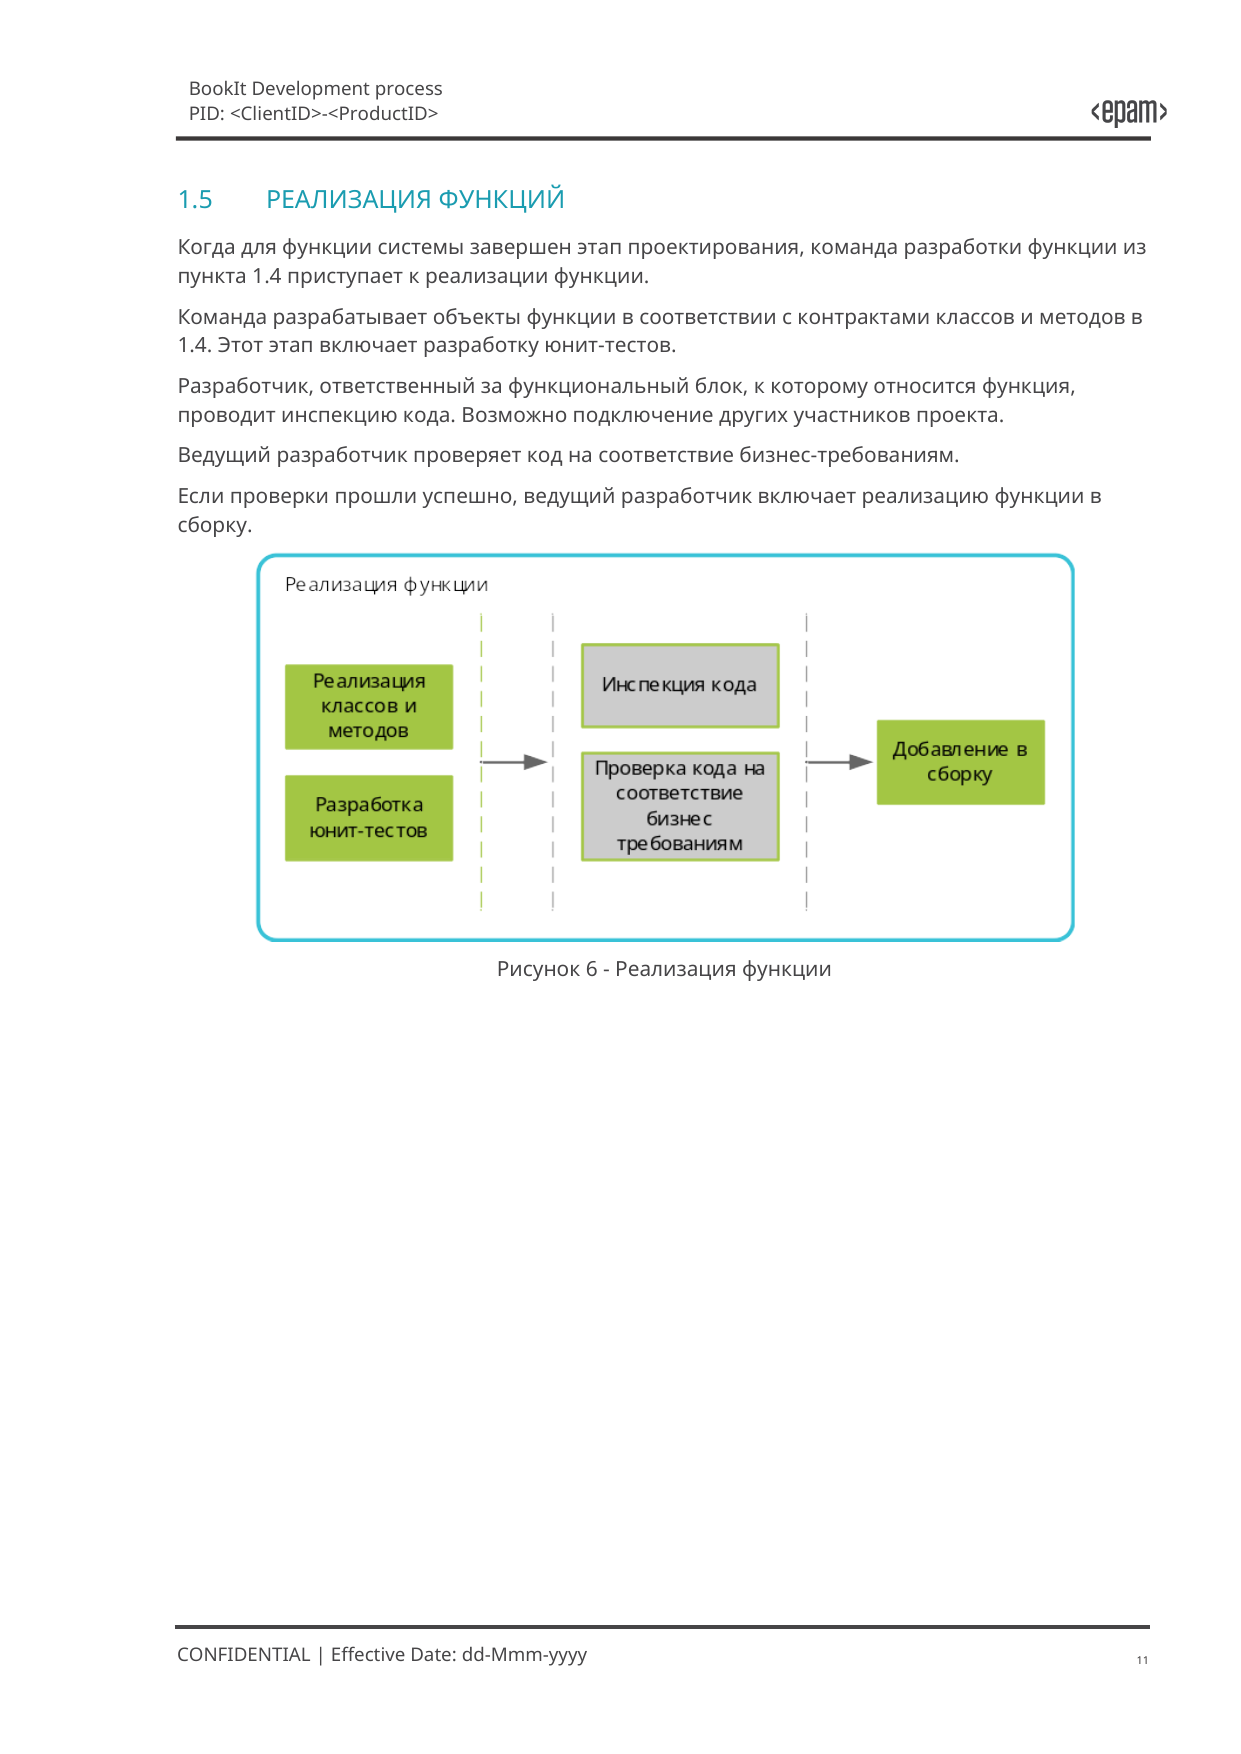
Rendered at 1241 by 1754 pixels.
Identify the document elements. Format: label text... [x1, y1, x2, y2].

text Когда для функции системы завершен этап проектирования, команда разработки функции из пункта 1.4 приступает к реализации функции. [177, 232, 1152, 289]
subtitle Реализация функций [177, 182, 1152, 216]
text Рисунок 6 - Реализация функции [177, 954, 1152, 982]
text Разработчик, ответственный за функциональный блок, к которому относится функция, проводит инспекцию кода. Возможно подключение других участников проекта. [177, 371, 1152, 428]
text Ведущий разработчик проверяет код на соответствие бизнес-требованиям. [177, 441, 1152, 469]
text Если проверки прошли успешно, ведущий разработчик включает реализацию функции в сборку. [177, 482, 1152, 538]
text Команда разрабатывает объекты функции в соответствии с контрактами классов и методов в 1.4. Этот этап включает разработку юнит-тестов. [177, 302, 1152, 359]
